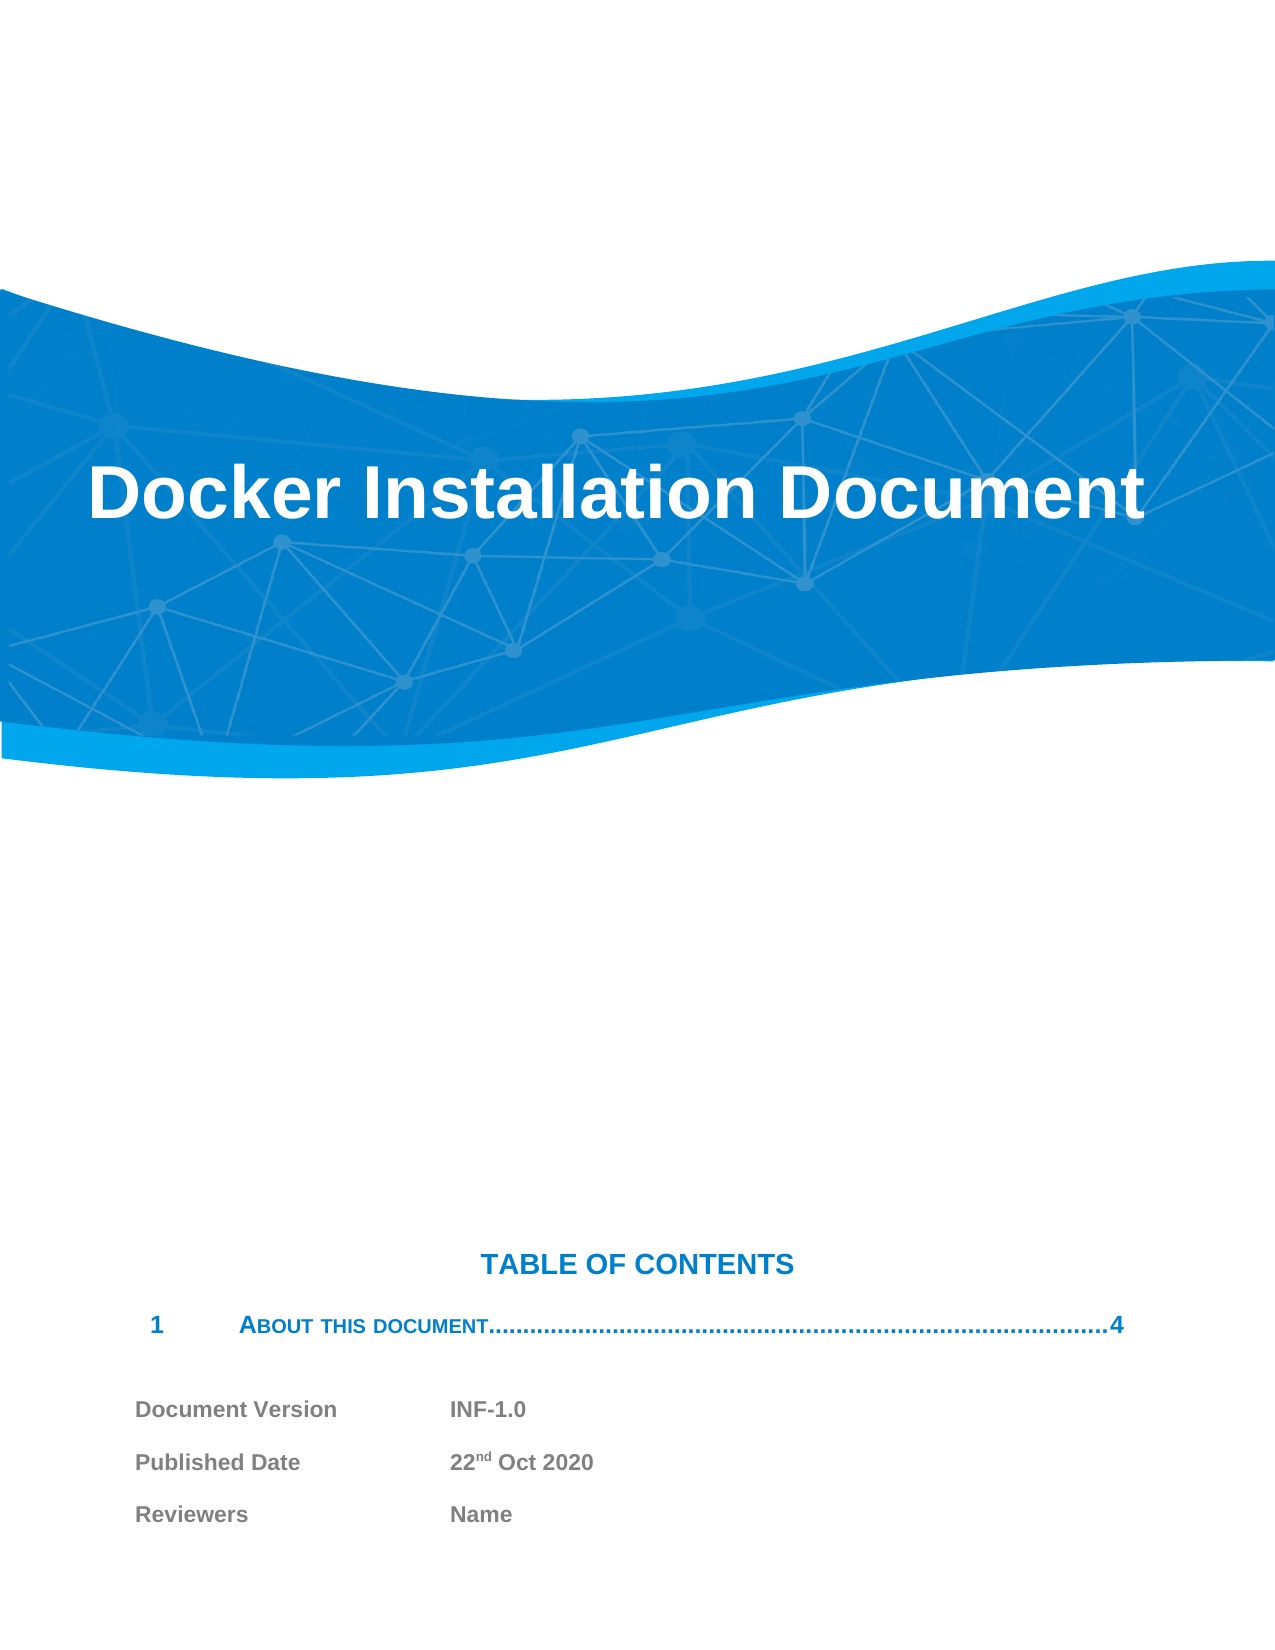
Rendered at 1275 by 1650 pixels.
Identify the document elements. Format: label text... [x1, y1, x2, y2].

subtitle Table of Contents [150, 1247, 1125, 1280]
text 1 About this document 4 [150, 1309, 1125, 1338]
picture [0, 289, 1275, 745]
